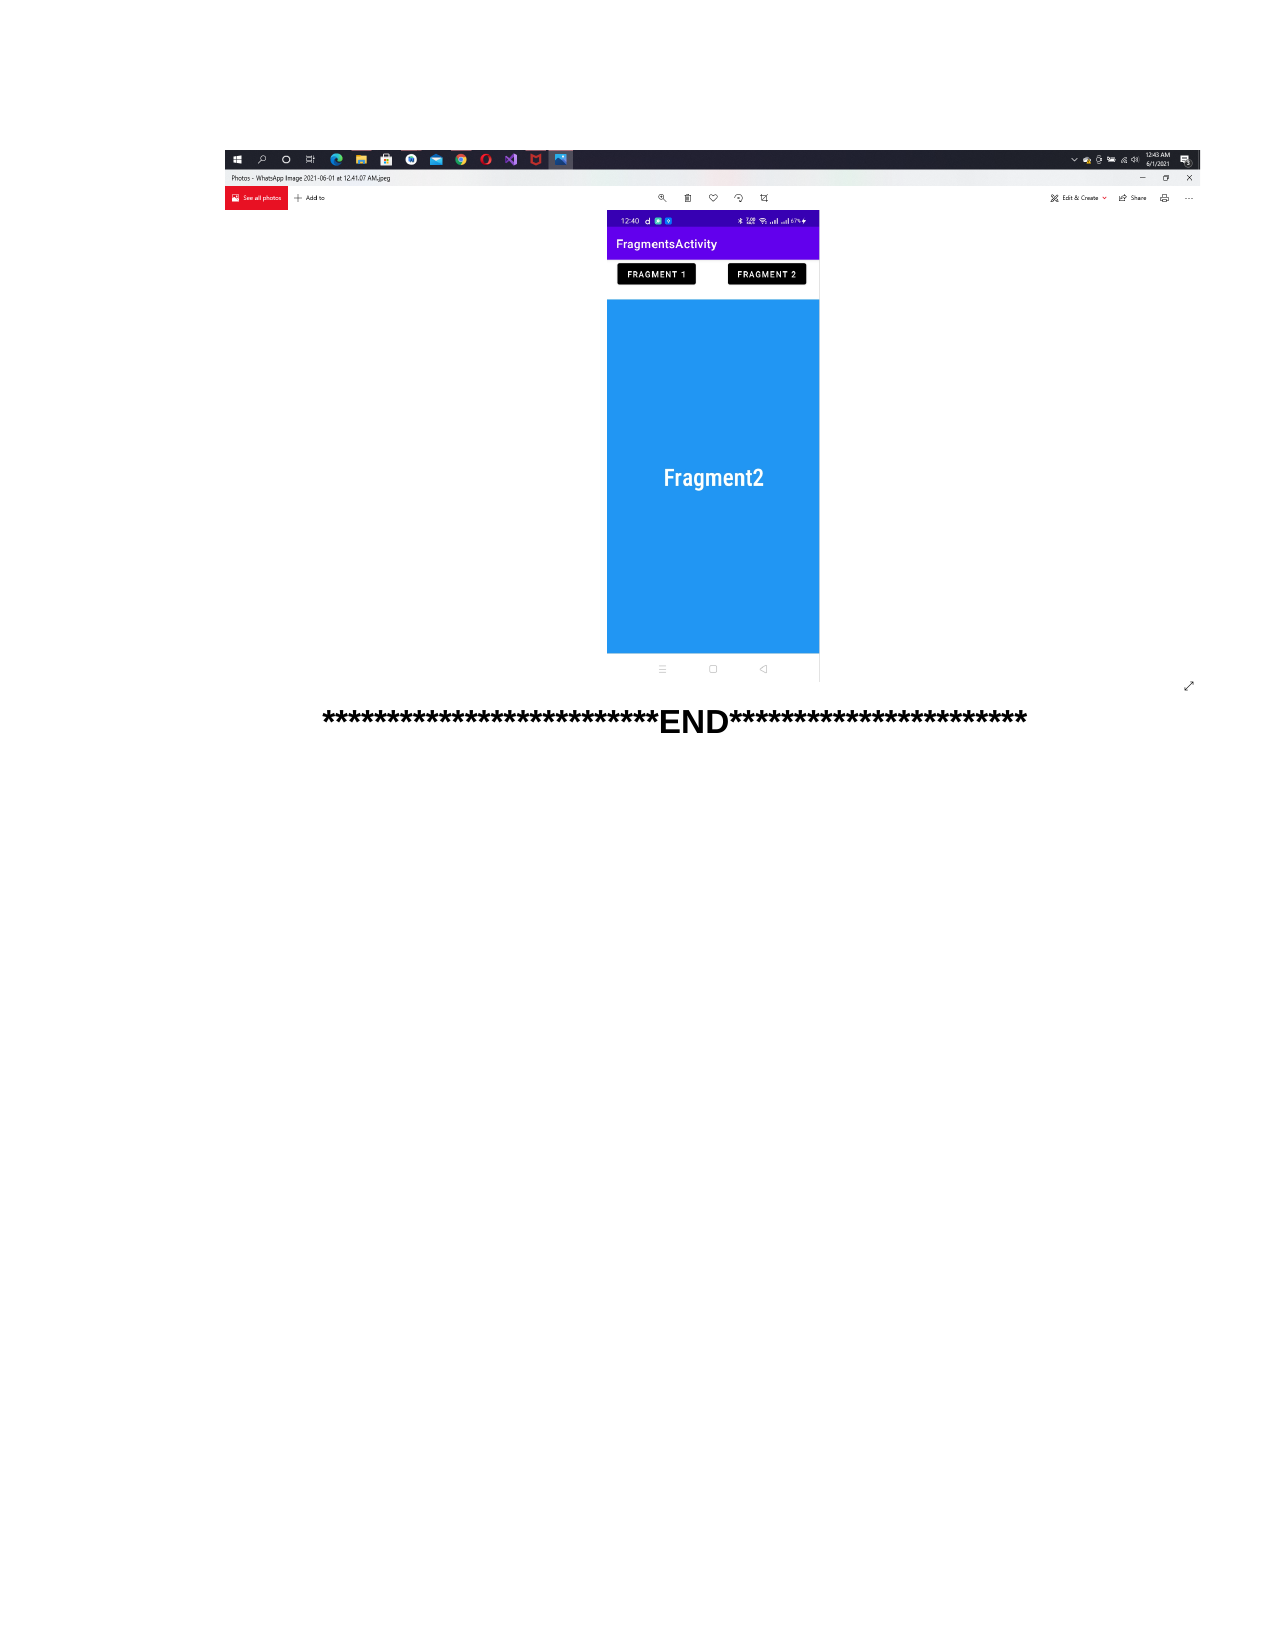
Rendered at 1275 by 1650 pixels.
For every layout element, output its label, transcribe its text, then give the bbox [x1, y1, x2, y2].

text **************************END*********************** [225, 702, 1125, 740]
picture [225, 150, 1200, 698]
